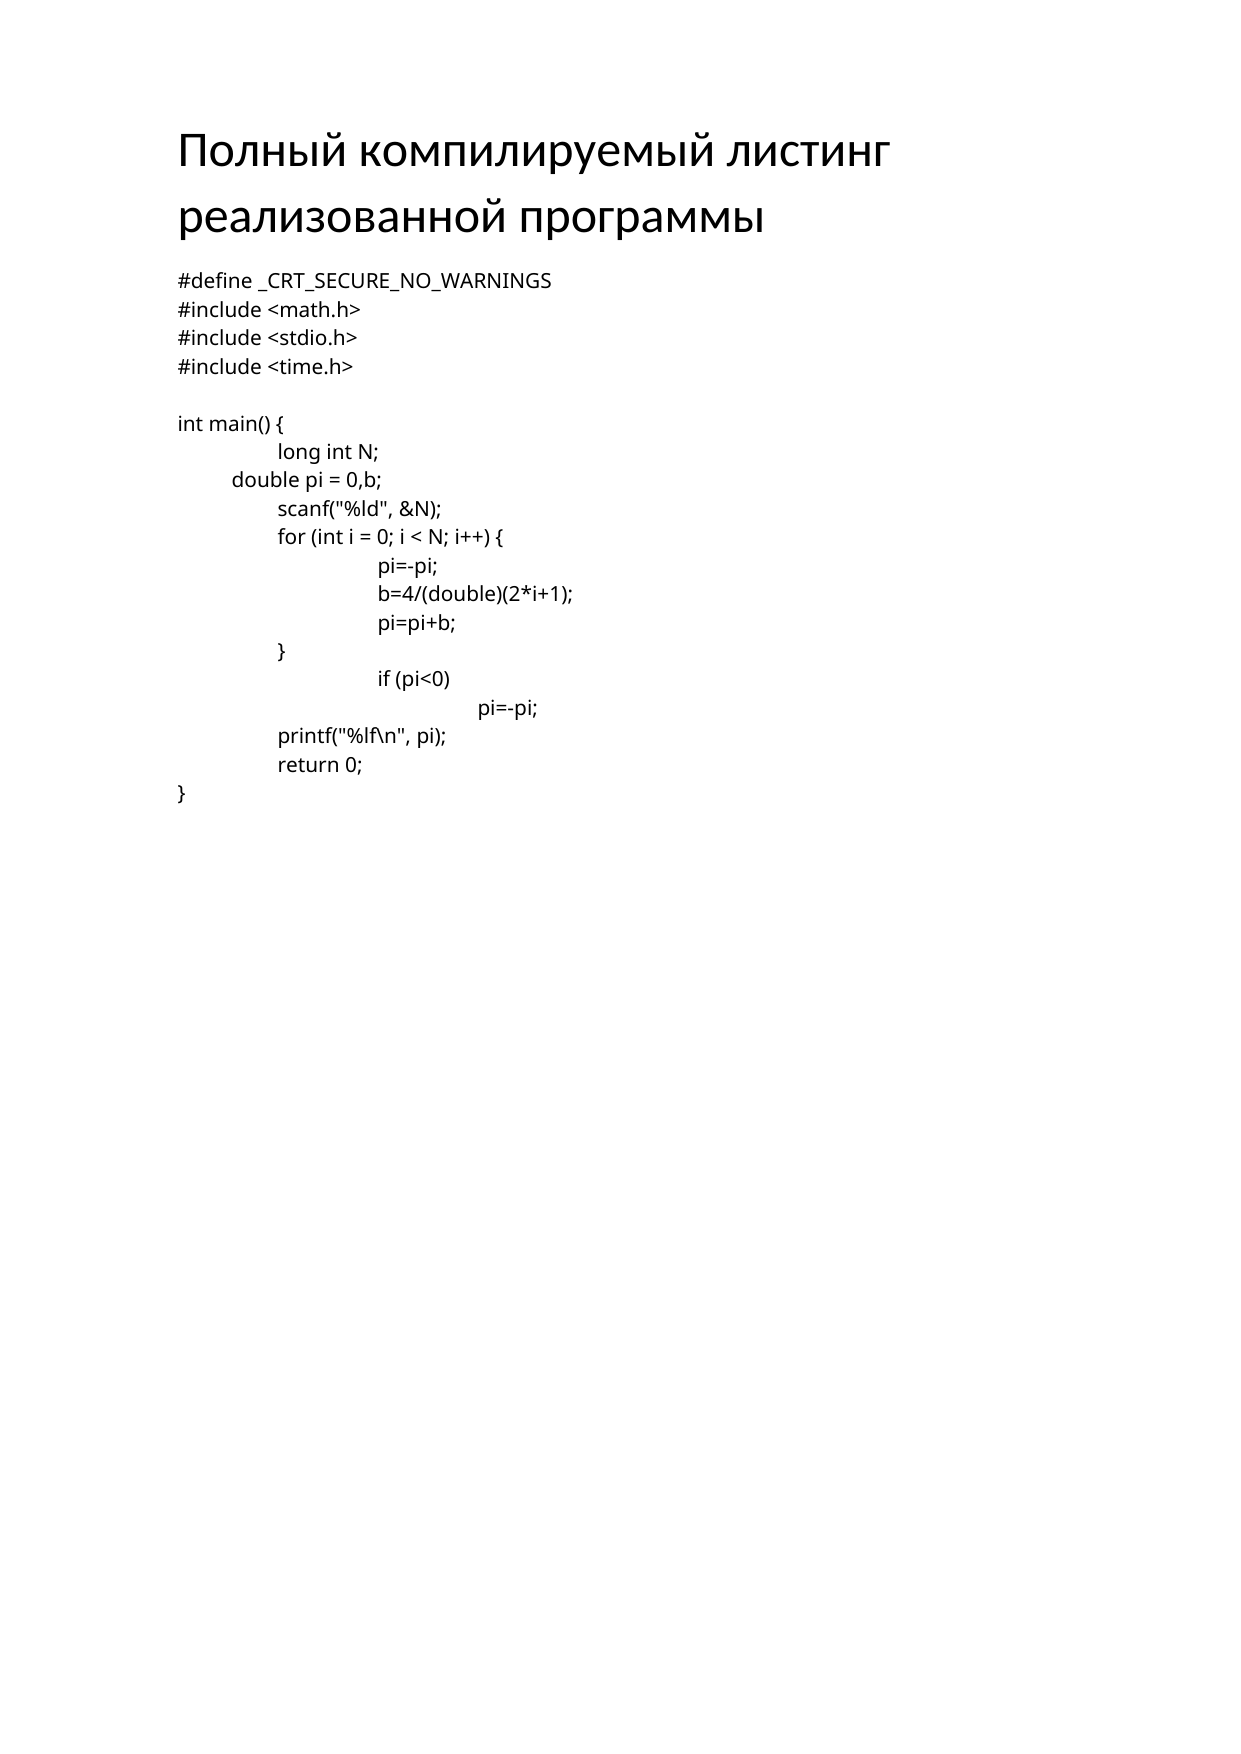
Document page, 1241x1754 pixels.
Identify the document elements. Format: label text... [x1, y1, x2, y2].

text pi=pi+b; [177, 608, 1152, 636]
text #include <math.h> [177, 295, 1152, 323]
text #define _CRT_SECURE_NO_WARNINGS [177, 266, 1152, 295]
text pi=-pi; [177, 551, 1152, 579]
text pi=-pi; [177, 693, 1152, 721]
text double pi = 0,b; [177, 466, 1152, 494]
text } [177, 778, 1152, 807]
text } [177, 636, 1152, 664]
text for (int i = 0; i < N; i++) { [177, 522, 1152, 551]
text b=4/(double)(2*i+1); [177, 579, 1152, 608]
text long int N; [177, 437, 1152, 466]
text if (pi<0) [177, 664, 1152, 693]
text return 0; [177, 750, 1152, 778]
text #include <stdio.h> [177, 323, 1152, 352]
text int main() { [177, 409, 1152, 437]
text #include <time.h> [177, 352, 1152, 380]
text Полный компилируемый листинг реализованной программы [177, 118, 1152, 245]
text printf("%lf\n", pi); [177, 721, 1152, 750]
text scanf("%ld", &N); [177, 494, 1152, 522]
